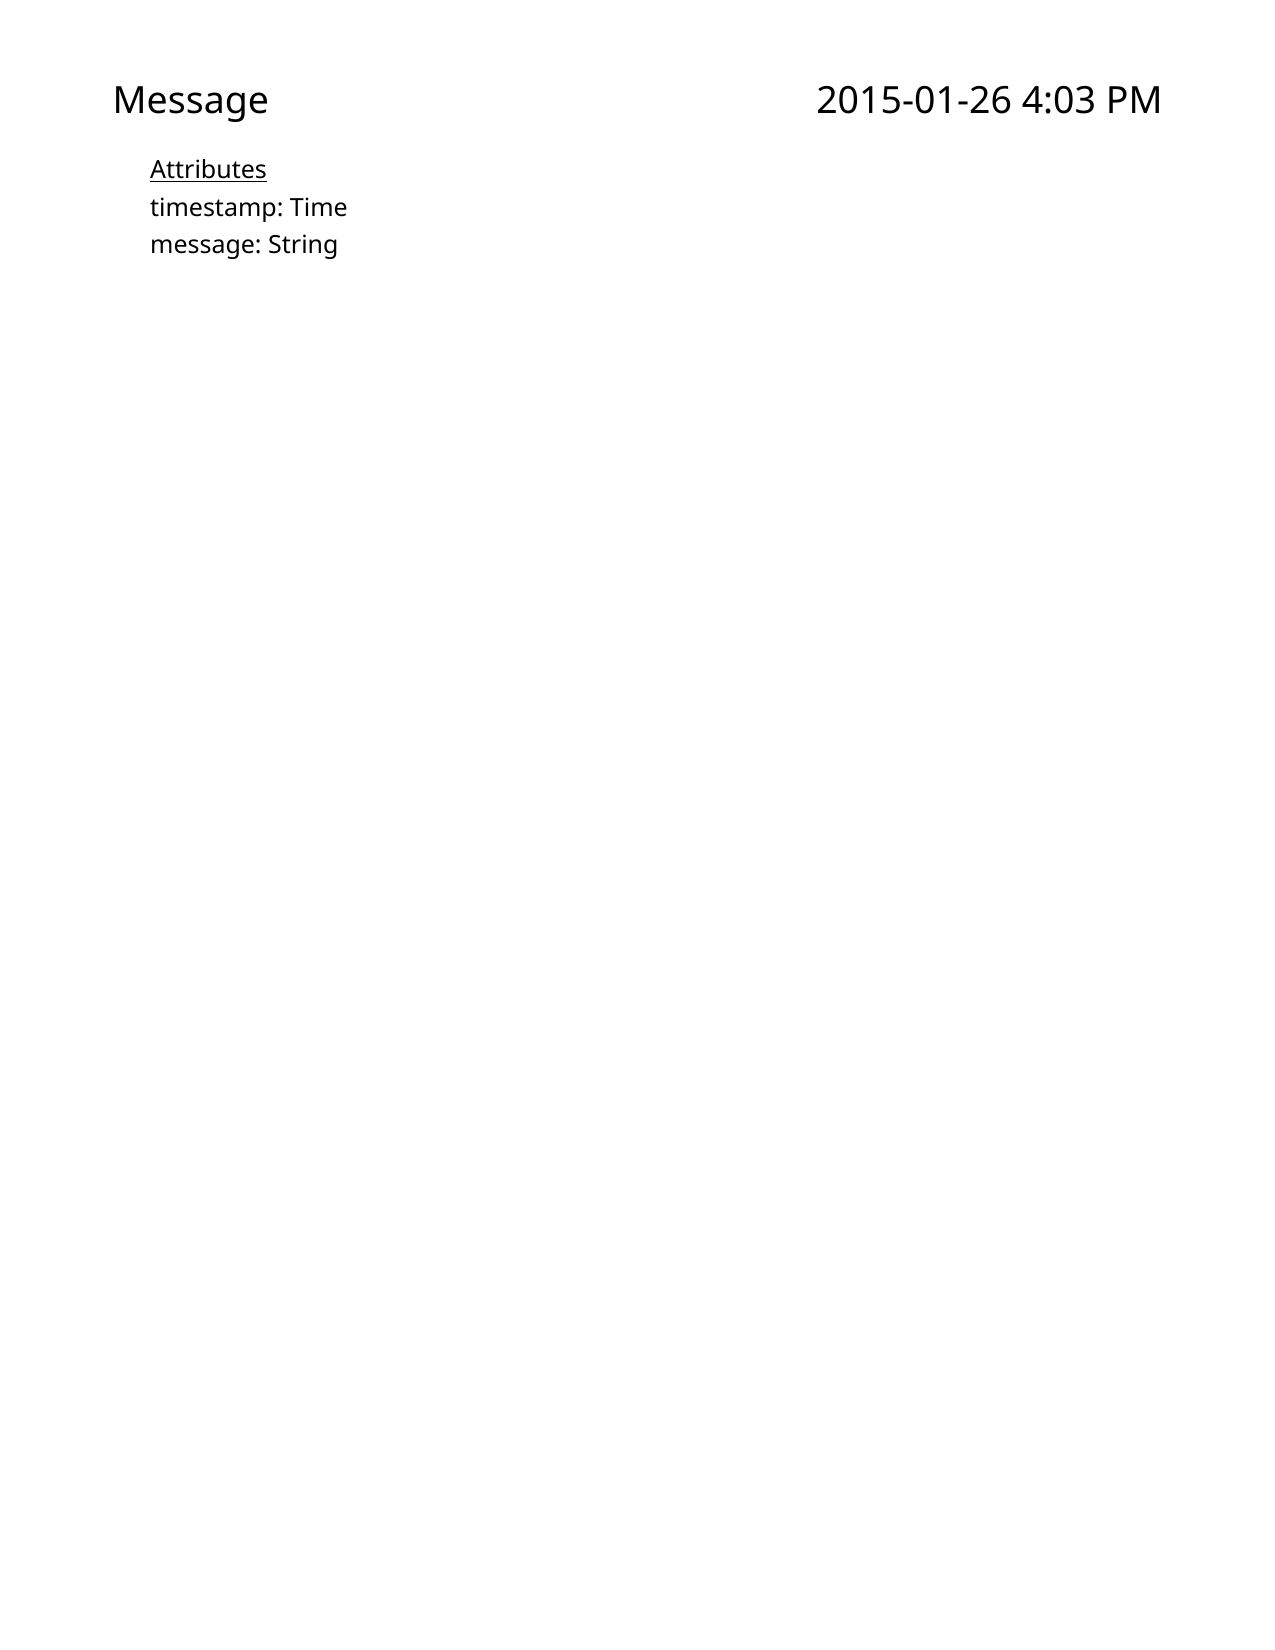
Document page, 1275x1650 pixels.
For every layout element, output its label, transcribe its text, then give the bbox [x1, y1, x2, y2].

text timestamp: Time [150, 187, 1125, 225]
text message: String [150, 225, 1125, 262]
text Attributes [150, 150, 1125, 187]
